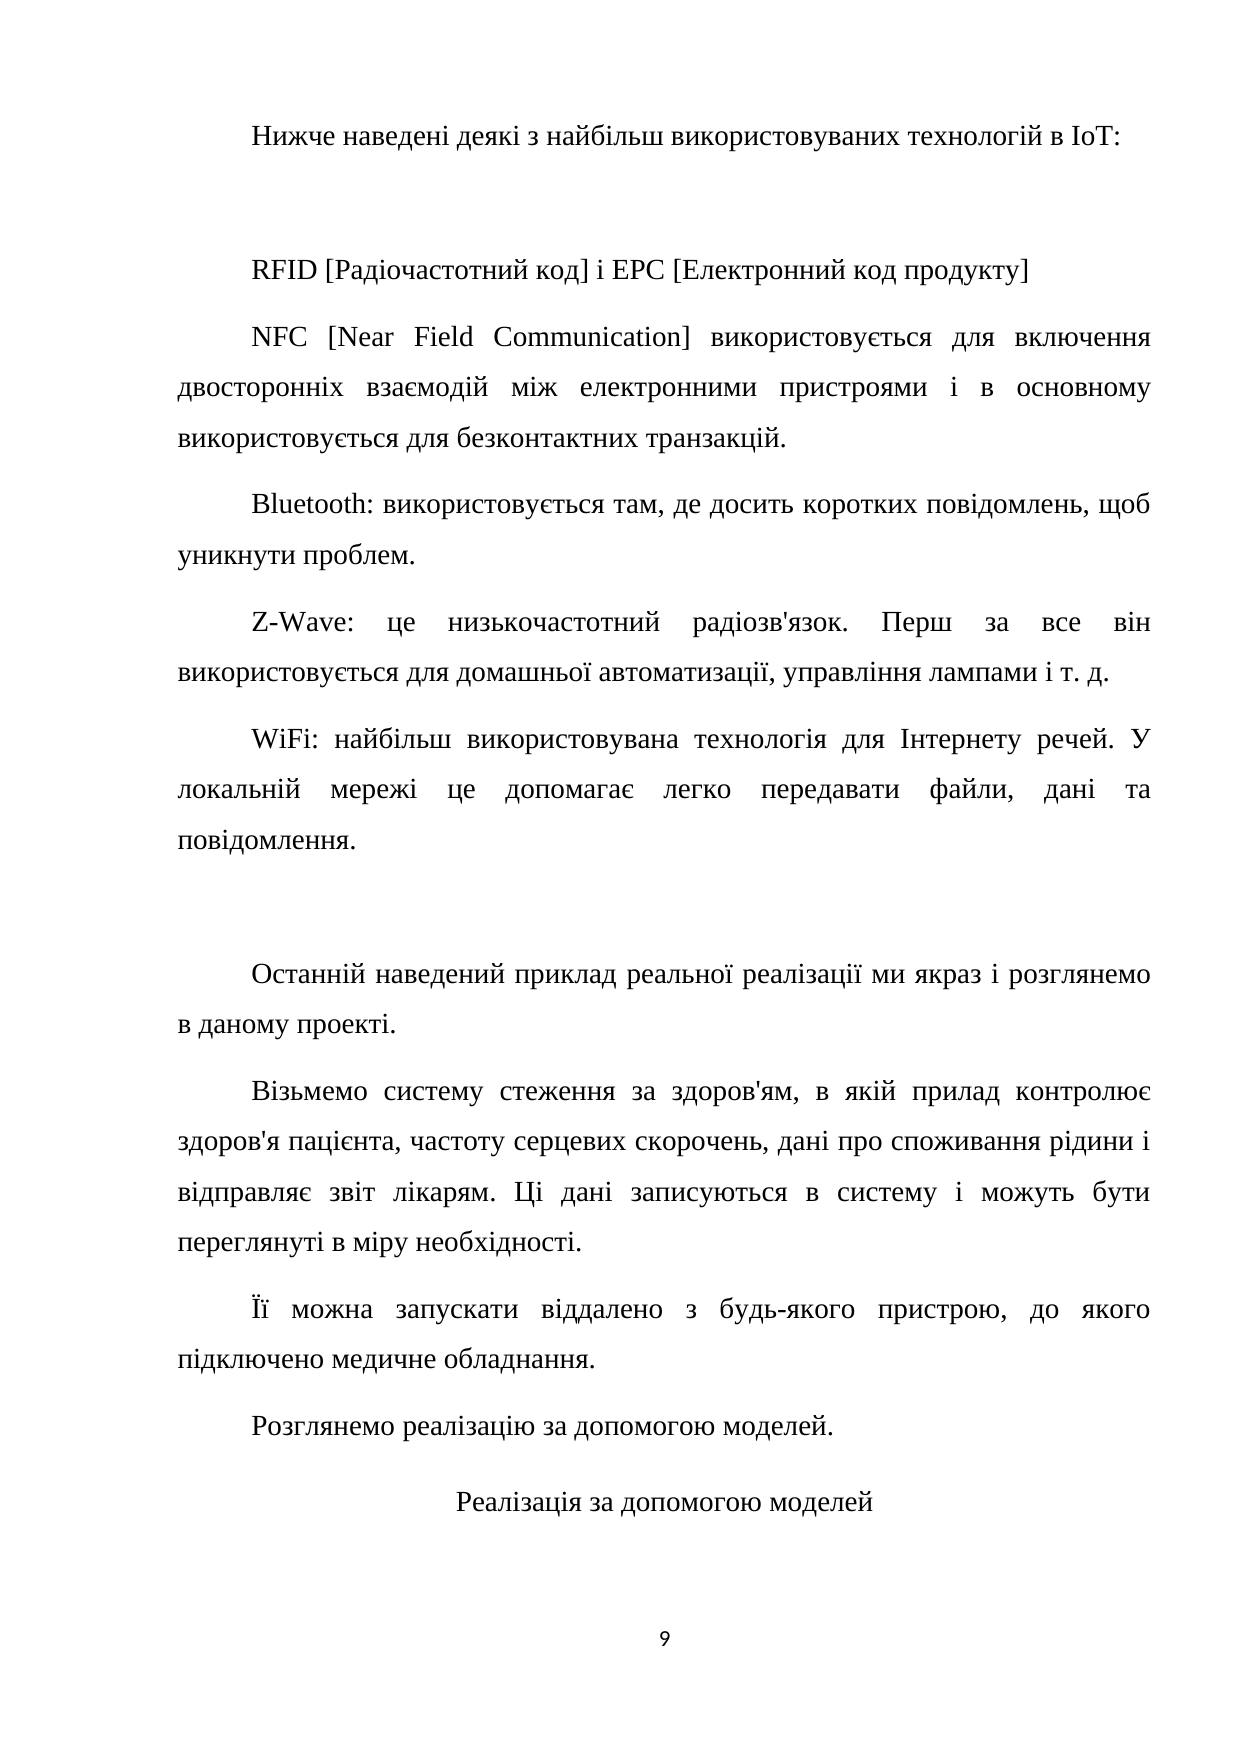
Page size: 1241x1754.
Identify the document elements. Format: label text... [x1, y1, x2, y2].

text Нижче наведені деякі з найбільш використовуваних технологій в IoT: [177, 118, 1152, 152]
text WiFi: найбільш використовувана технологія для Інтернету речей. У локальній мережі це допомагає легко передавати файли, дані та повідомлення. [177, 721, 1152, 855]
text Візьмемо систему стеження за здоров'ям, в якій прилад контролює здоров'я пацієнта, частоту серцевих скорочень, дані про споживання рідини і відправляє звіт лікарям. Ці дані записуються в систему і можуть бути переглянуті в міру необхідності. [177, 1073, 1152, 1258]
text Розглянемо реалізацію за допомогою моделей. [177, 1408, 1152, 1442]
text RFID [Радіочастотний код] і EPC [Електронний код продукту] [177, 252, 1152, 286]
text NFC [Near Field Communication] використовується для включення двосторонніх взаємодій між електронними пристроями і в основному використовується для безконтактних транзакцій. [177, 319, 1152, 453]
text Останній наведений приклад реальної реалізації ми якраз і розглянемо в даному проекті. [177, 956, 1152, 1040]
text Z-Wave: це низькочастотний радіозв'язок. Перш за все він використовується для домашньої автоматизації, управління лампами і т. д. [177, 604, 1152, 688]
text Її можна запускати віддалено з будь-якого пристрою, до якого підключено медичне обладнання. [177, 1291, 1152, 1375]
text Bluetooth: використовується там, де досить коротких повідомлень, щоб уникнути проблем. [177, 487, 1152, 571]
subtitle Реалізація за допомогою моделей [177, 1484, 1152, 1517]
